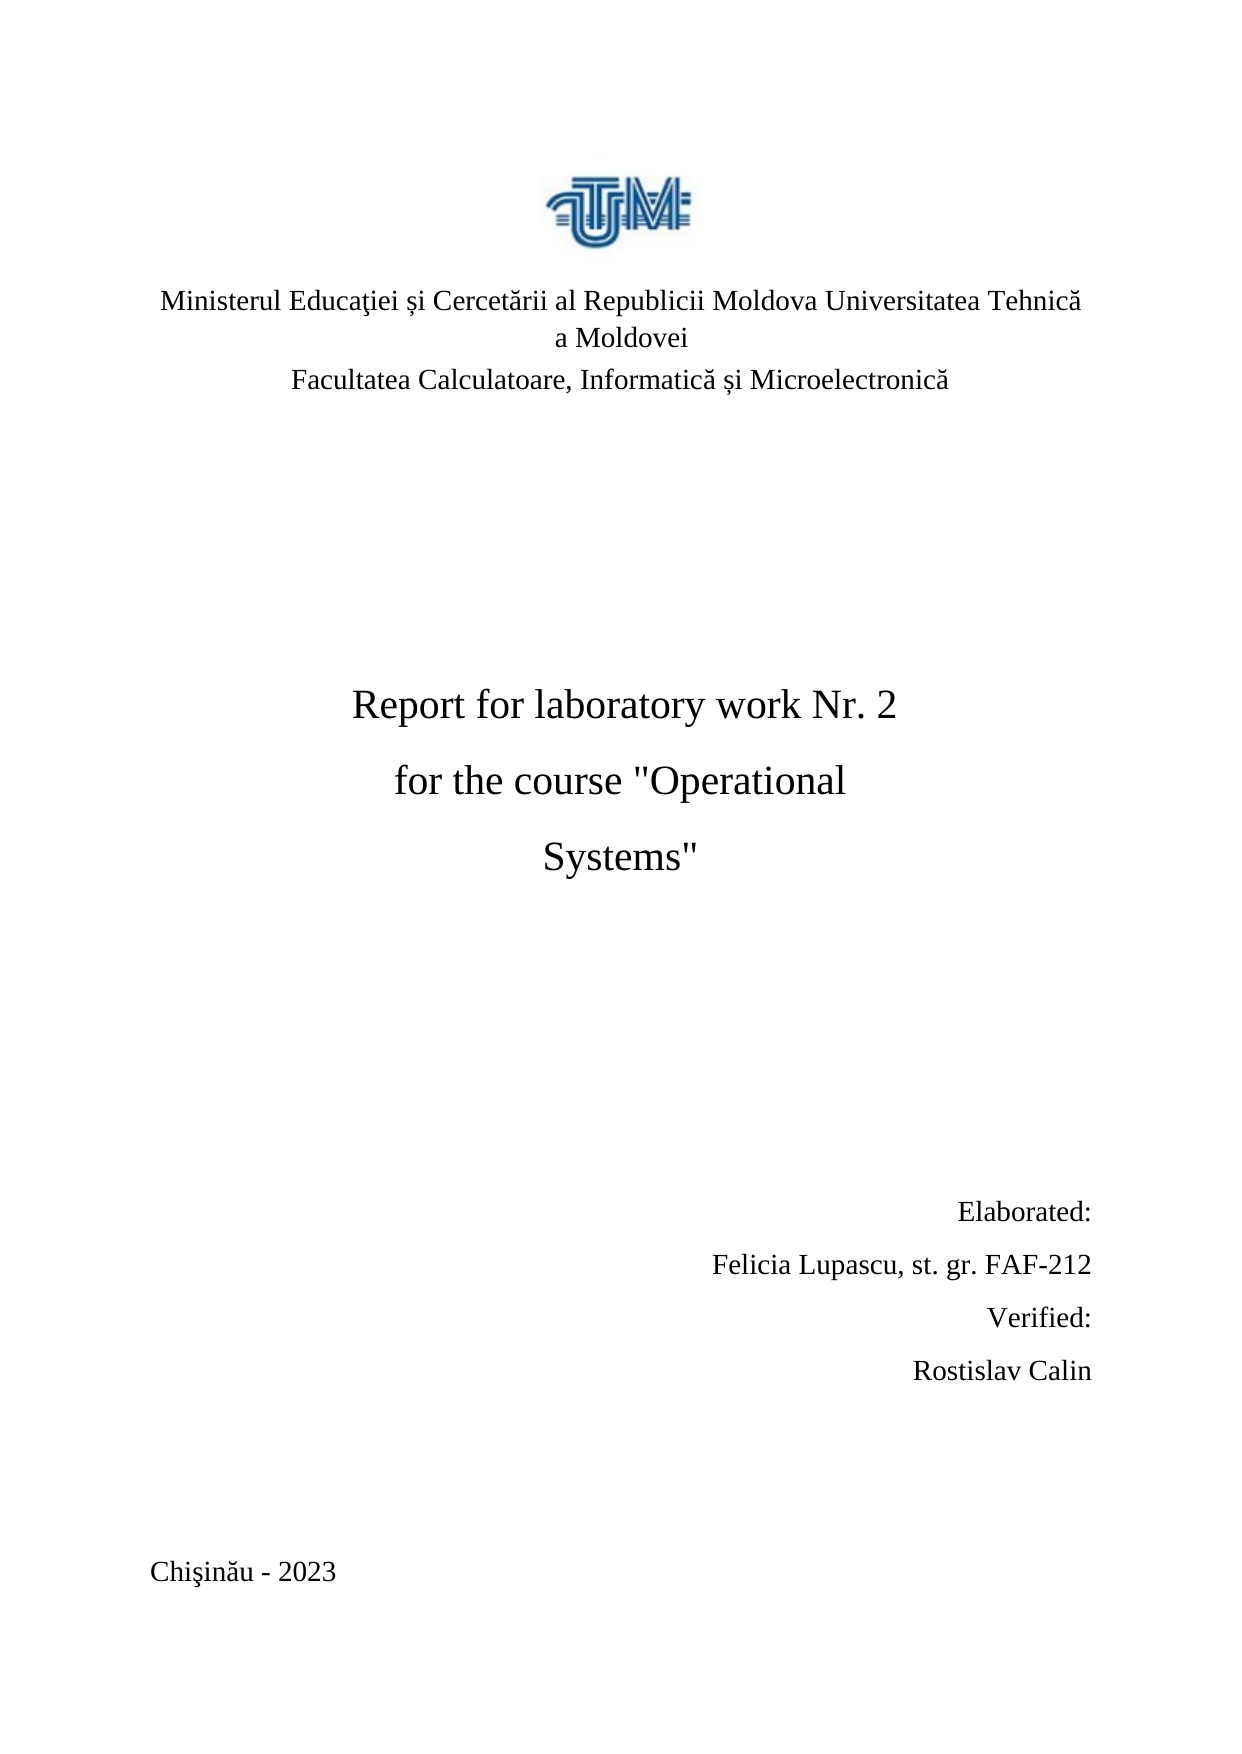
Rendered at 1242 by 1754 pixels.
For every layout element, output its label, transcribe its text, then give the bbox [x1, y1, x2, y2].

text Chişinău - 2023 [150, 1554, 1090, 1587]
picture [539, 153, 703, 269]
text Facultatea Calculatoare, Informatică și Microelectronică [150, 362, 1090, 395]
text Felicia Lupascu, st. gr. FAF-212 [150, 1247, 1092, 1281]
text Verified: [150, 1300, 1092, 1334]
text Elaborated: [150, 1194, 1092, 1228]
text Rostislav Calin [150, 1353, 1092, 1387]
text Report for laboratory work Nr. 2 for the course "Operational Systems" [318, 679, 922, 880]
text Ministerul Educaţiei și Cercetării al Republicii Moldova Universitatea Tehnică a Moldovei [150, 283, 1092, 354]
